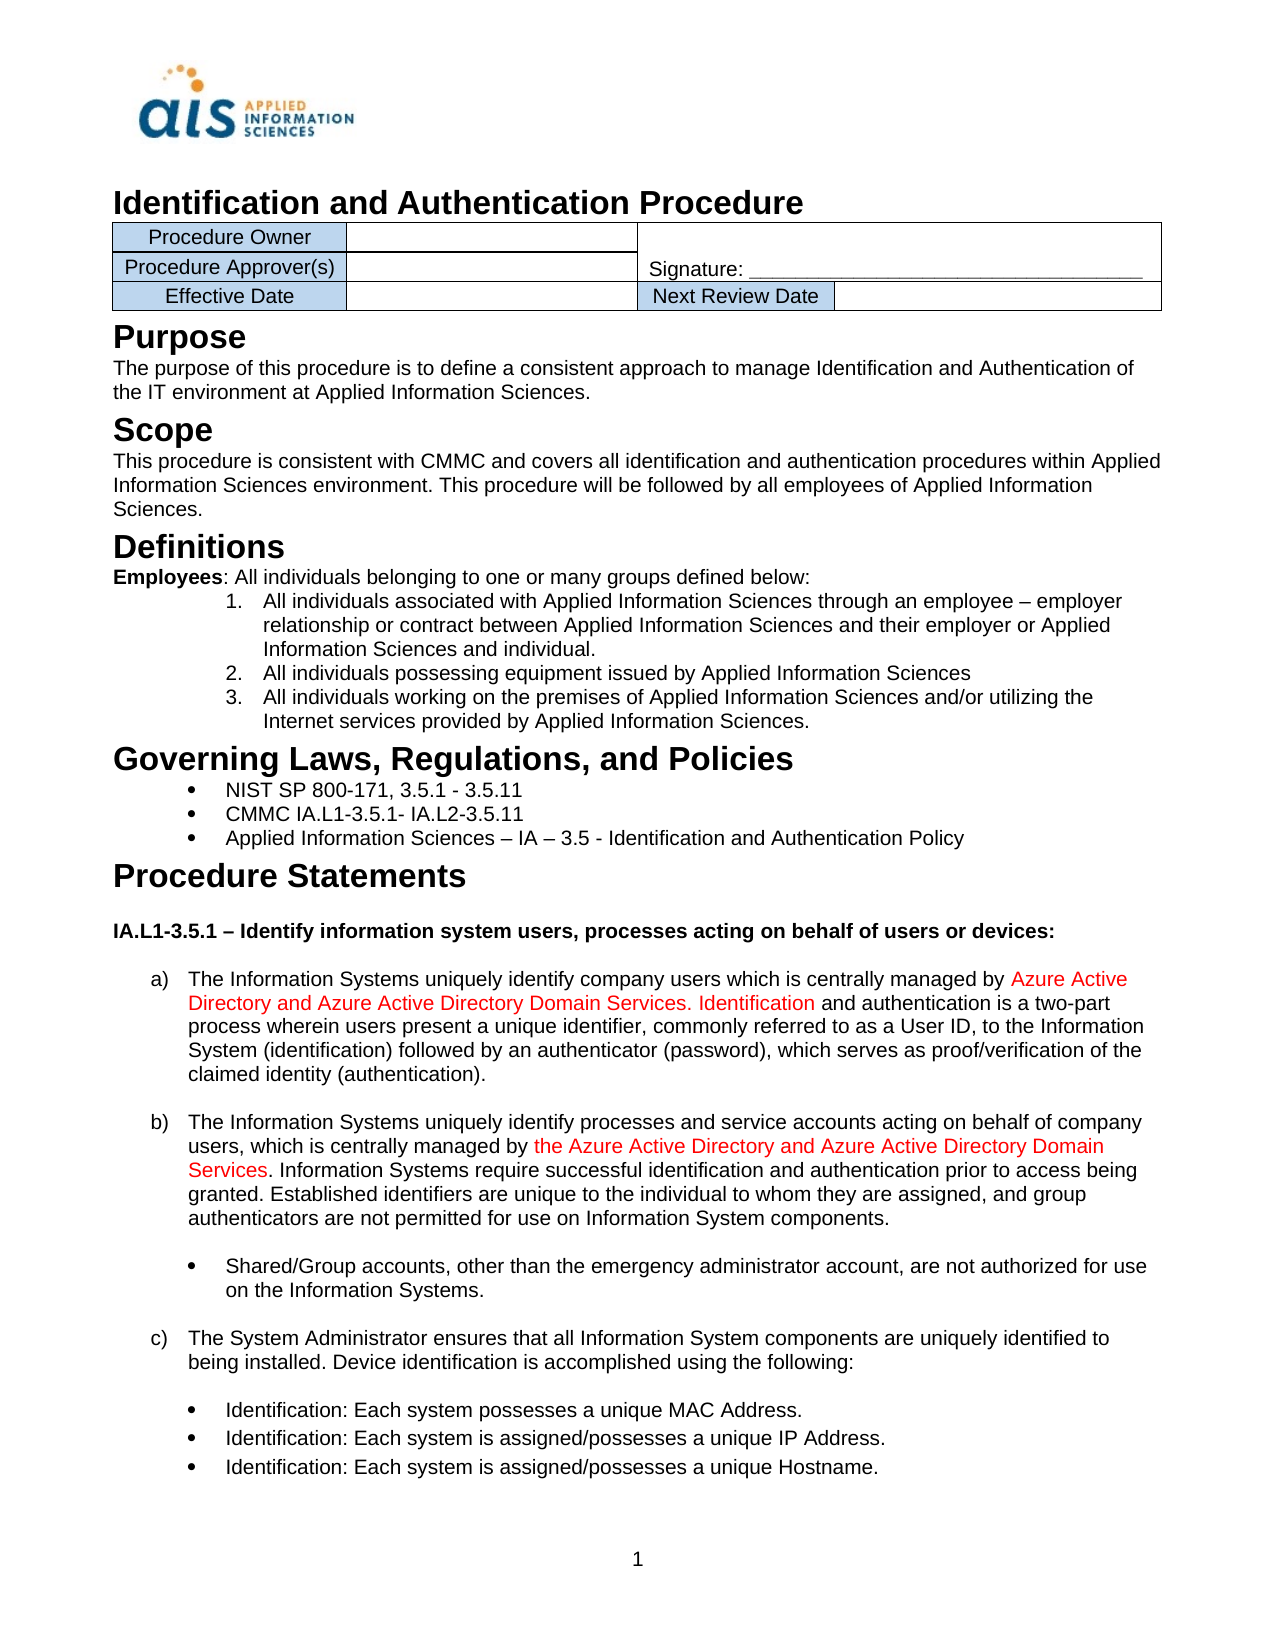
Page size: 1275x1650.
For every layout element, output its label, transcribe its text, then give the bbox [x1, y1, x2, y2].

table_cell [347, 253, 637, 281]
table_cell [835, 282, 1161, 310]
list The Information Systems uniquely identify company users which is centrally managed by Azure Active Directory and Azure Active Directory Domain Services. Identification and authentication is a two-part process wherein users present a unique identifier, commonly referred to as a User ID, to the Information System (identification) followed by an authenticator (password), which serves as proof/verification of the claimed identity (authentication). [150, 966, 1162, 1086]
list CMMC IA.L1-3.5.1- IA.L2-3.5.11 [188, 802, 1162, 826]
table_header Signature: __________________________________ [638, 223, 1161, 281]
subtitle Procedure Statements [113, 856, 1162, 894]
list Identification: Each system is assigned/possesses a unique IP Address. [188, 1426, 1162, 1450]
table_header Procedure Owner [113, 223, 346, 251]
picture [131, 60, 357, 144]
list Identification: Each system is assigned/possesses a unique Hostname. [188, 1454, 1162, 1479]
text The purpose of this procedure is to define a consistent approach to manage Identification and Authentication of the IT environment at Applied Information Sciences. [113, 356, 1162, 404]
subtitle Purpose [113, 318, 1162, 356]
table_header [347, 223, 637, 251]
table_cell Next Review Date [638, 282, 834, 310]
list Applied Information Sciences – IA – 3.5 - Identification and Authentication Policy [188, 826, 1162, 850]
list Identification: Each system possesses a unique MAC Address. [188, 1398, 1162, 1422]
subtitle Definitions [113, 527, 1162, 565]
list Shared/Group accounts, other than the emergency administrator account, are not authorized for use on the Information Systems. [188, 1254, 1162, 1302]
table_cell [347, 282, 637, 310]
table_cell Effective Date [113, 282, 346, 310]
subtitle Identification and Authentication Procedure [113, 183, 1162, 222]
text This procedure is consistent with CMMC and covers all identification and authentication procedures within Applied Information Sciences environment. This procedure will be followed by all employees of Applied Information Sciences. [113, 449, 1162, 521]
subtitle Scope [113, 410, 1162, 449]
list The Information Systems uniquely identify processes and service accounts acting on behalf of company users, which is centrally managed by the Azure Active Directory and Azure Active Directory Domain Services. Information Systems require successful identification and authentication prior to access being granted. Established identifiers are unique to the individual to whom they are assigned, and group authenticators are not permitted for use on Information System components. [150, 1110, 1162, 1230]
list All individuals associated with Applied Information Sciences through an employee – employer relationship or contract between Applied Information Sciences and their employer or Applied Information Sciences and individual. [225, 589, 1162, 661]
list All individuals possessing equipment issued by Applied Information Sciences [225, 661, 1162, 685]
subtitle Governing Laws, Regulations, and Policies [113, 739, 1162, 778]
text IA.L1-3.5.1 – Identify information system users, processes acting on behalf of users or devices: [113, 918, 1162, 942]
list All individuals working on the premises of Applied Information Sciences and/or utilizing the Internet services provided by Applied Information Sciences. [225, 685, 1162, 733]
list The System Administrator ensures that all Information System components are uniquely identified to being installed. Device identification is accomplished using the following: [150, 1326, 1162, 1374]
text Employees: All individuals belonging to one or many groups defined below: [113, 565, 1162, 589]
table_cell Procedure Approver(s) [113, 253, 346, 281]
list NIST SP 800-171, 3.5.1 - 3.5.11 [188, 778, 1162, 802]
